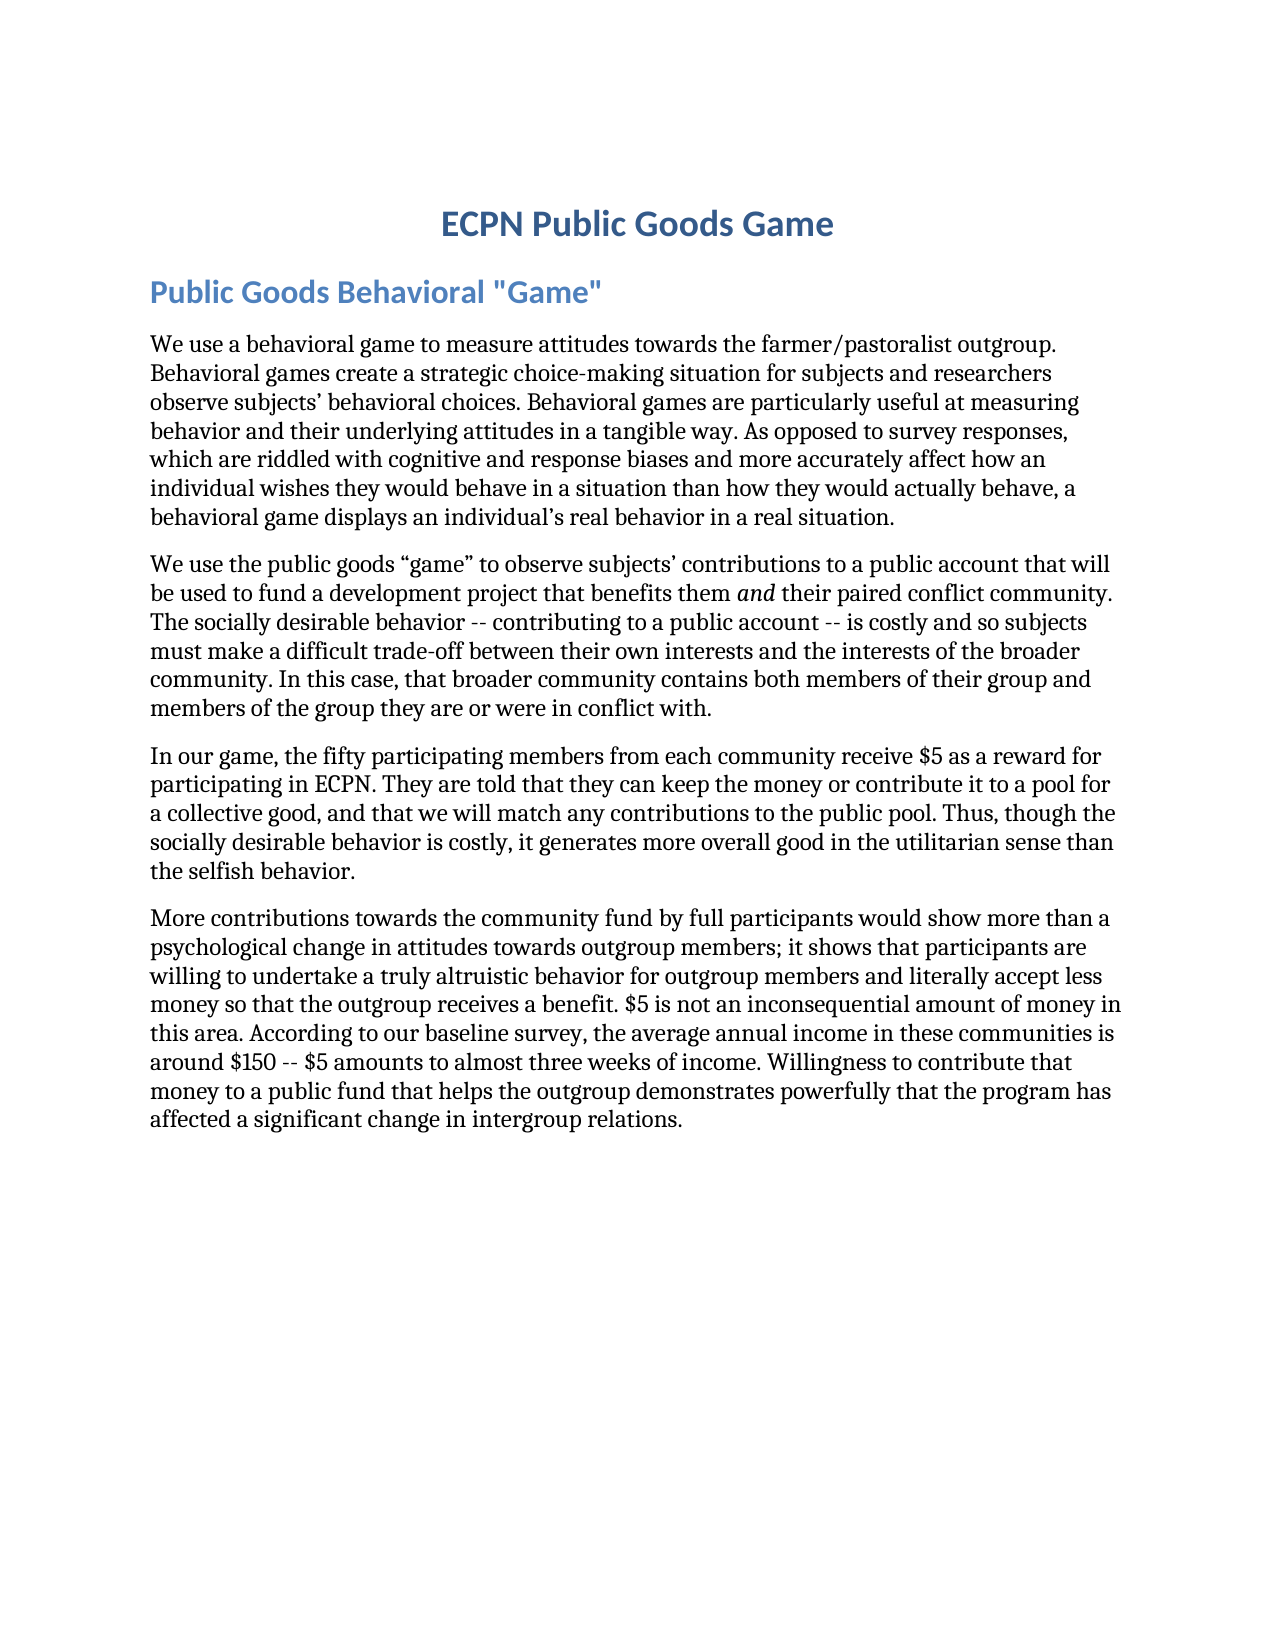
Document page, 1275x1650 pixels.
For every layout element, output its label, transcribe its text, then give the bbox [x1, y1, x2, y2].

title ECPN Public Goods Game [150, 200, 1125, 246]
text We use a behavioral game to measure attitudes towards the farmer/pastoralist outgroup. Behavioral games create a strategic choice-making situation for subjects and researchers observe subjects’ behavioral choices. Behavioral games are particularly useful at measuring behavior and their underlying attitudes in a tangible way. As opposed to survey responses, which are riddled with cognitive and response biases and more accurately affect how an individual wishes they would behave in a situation than how they would actually behave, a behavioral game displays an individual’s real behavior in a real situation. [150, 330, 1125, 532]
text In our game, the fifty participating members from each community receive $5 as a reward for participating in ECPN. They are told that they can keep the money or contribute it to a pool for a collective good, and that we will match any contributions to the public pool. Thus, though the socially desirable behavior is costly, it generates more overall good in the utilitarian sense than the selfish behavior. [150, 742, 1125, 885]
subtitle Public Goods Behavioral "Game" [150, 271, 1125, 312]
text We use the public goods “game” to observe subjects’ contributions to a public account that will be used to fund a development project that benefits them and their paired conflict community. The socially desirable behavior -- contributing to a public account -- is costly and so subjects must make a difficult trade-off between their own interests and the interests of the broader community. In this case, that broader community contains both members of their group and members of the group they are or were in conflict with. [150, 550, 1125, 723]
text More contributions towards the community fund by full participants would show more than a psychological change in attitudes towards outgroup members; it shows that participants are willing to undertake a truly altruistic behavior for outgroup members and literally accept less money so that the outgroup receives a benefit. $5 is not an inconsequential amount of money in this area. According to our baseline survey, the average annual income in these communities is around $150 -- $5 amounts to almost three weeks of income. Willingness to contribute that money to a public fund that helps the outgroup demonstrates powerfully that the program has affected a significant change in intergroup relations. [150, 904, 1125, 1134]
